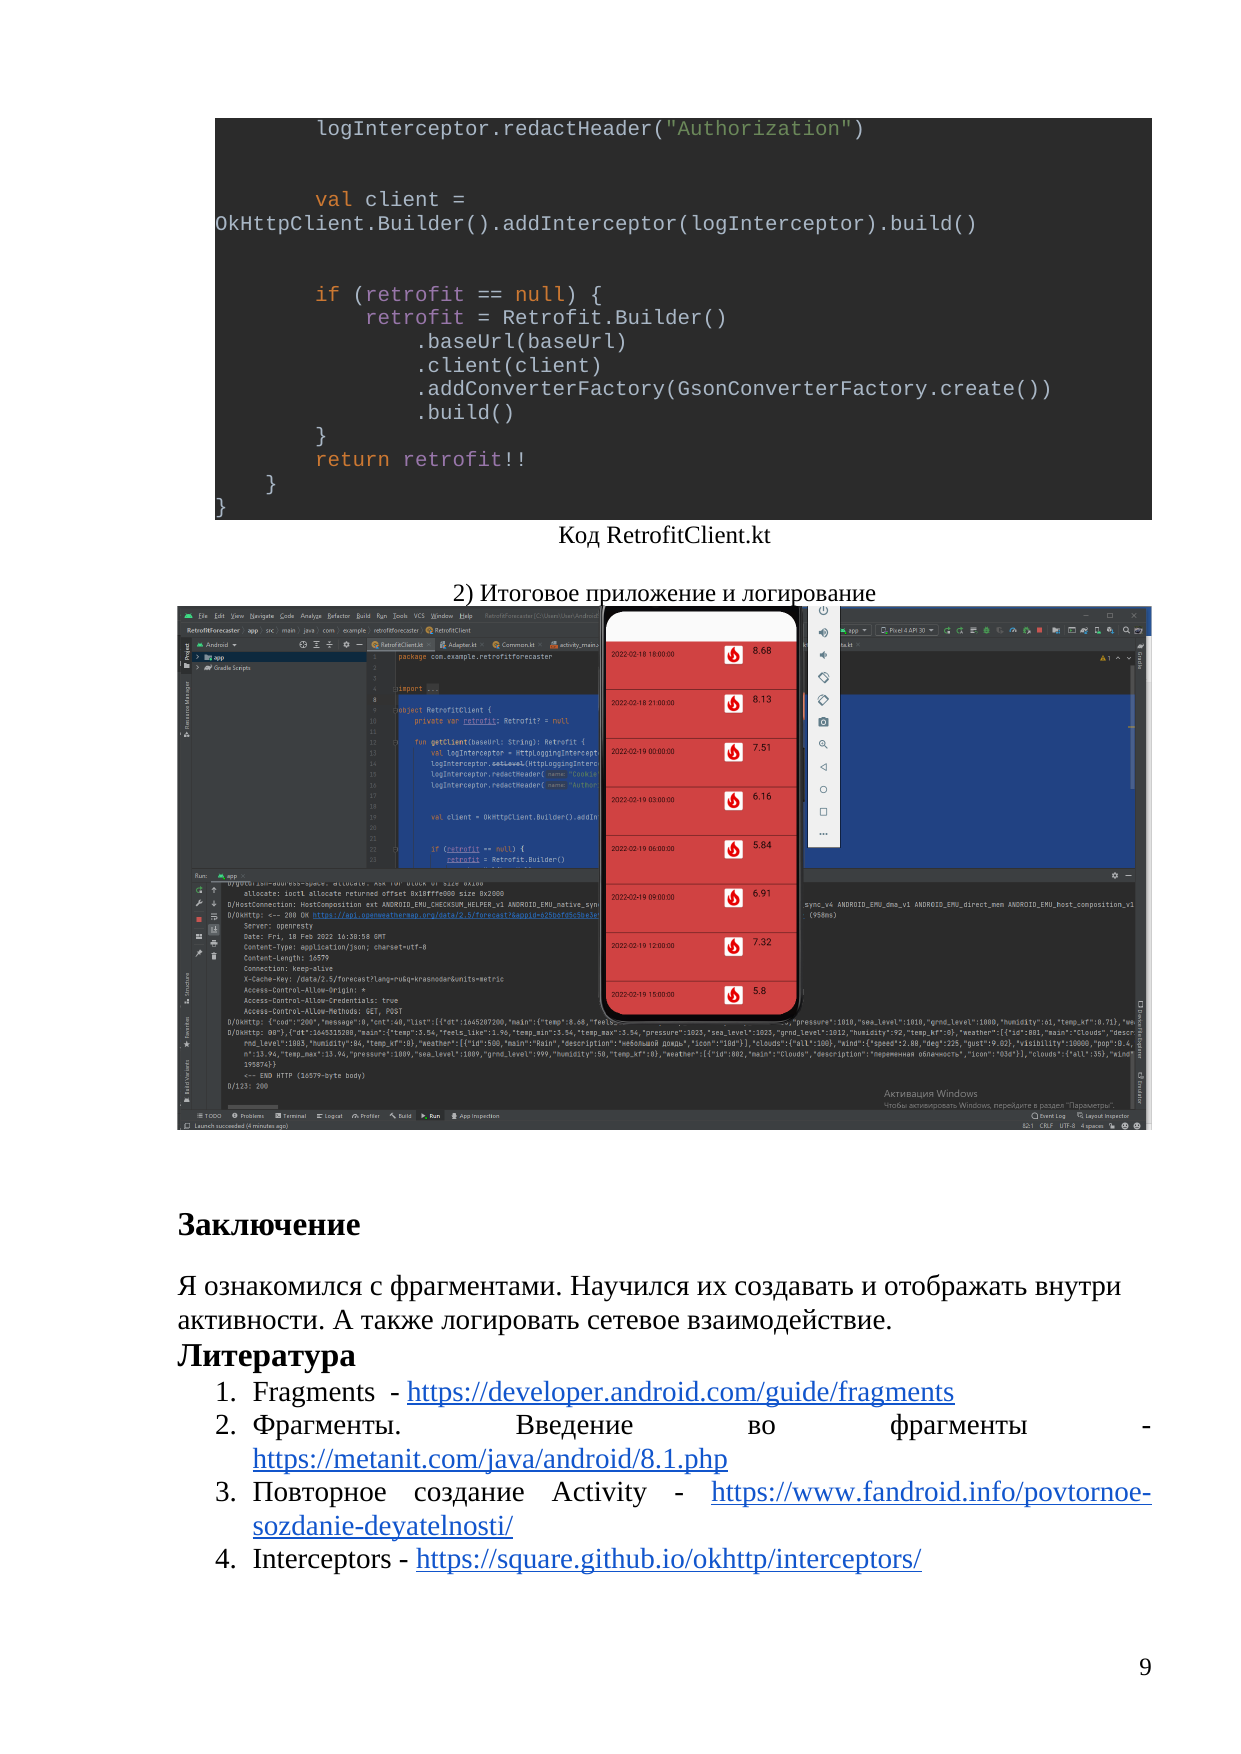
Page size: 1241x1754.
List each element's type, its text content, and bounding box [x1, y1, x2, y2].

picture [177, 606, 1152, 1130]
text 2) Итоговое приложение и логирование [177, 578, 1152, 606]
text Литература [177, 1336, 1152, 1374]
list Interceptors - https://square.github.io/okhttp/interceptors/ [215, 1542, 1152, 1575]
text Код RetrofitClient.kt [177, 520, 1152, 549]
text Я ознакомился с фрагментами. Научился их создавать и отображать внутри активности. А также логировать сетевое взаимодействие. [177, 1268, 1152, 1336]
list Fragments - https://developer.android.com/guide/fragments [215, 1374, 1152, 1407]
list Повторное создание Activity - https://www.fandroid.info/povtornoe-sozdanie-deyatelnosti/ [215, 1474, 1152, 1542]
list Фрагменты. Введение во фрагменты - https://metanit.com/java/android/8.1.php [215, 1407, 1152, 1474]
subtitle Заключение [177, 1205, 1152, 1243]
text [215, 118, 1152, 520]
